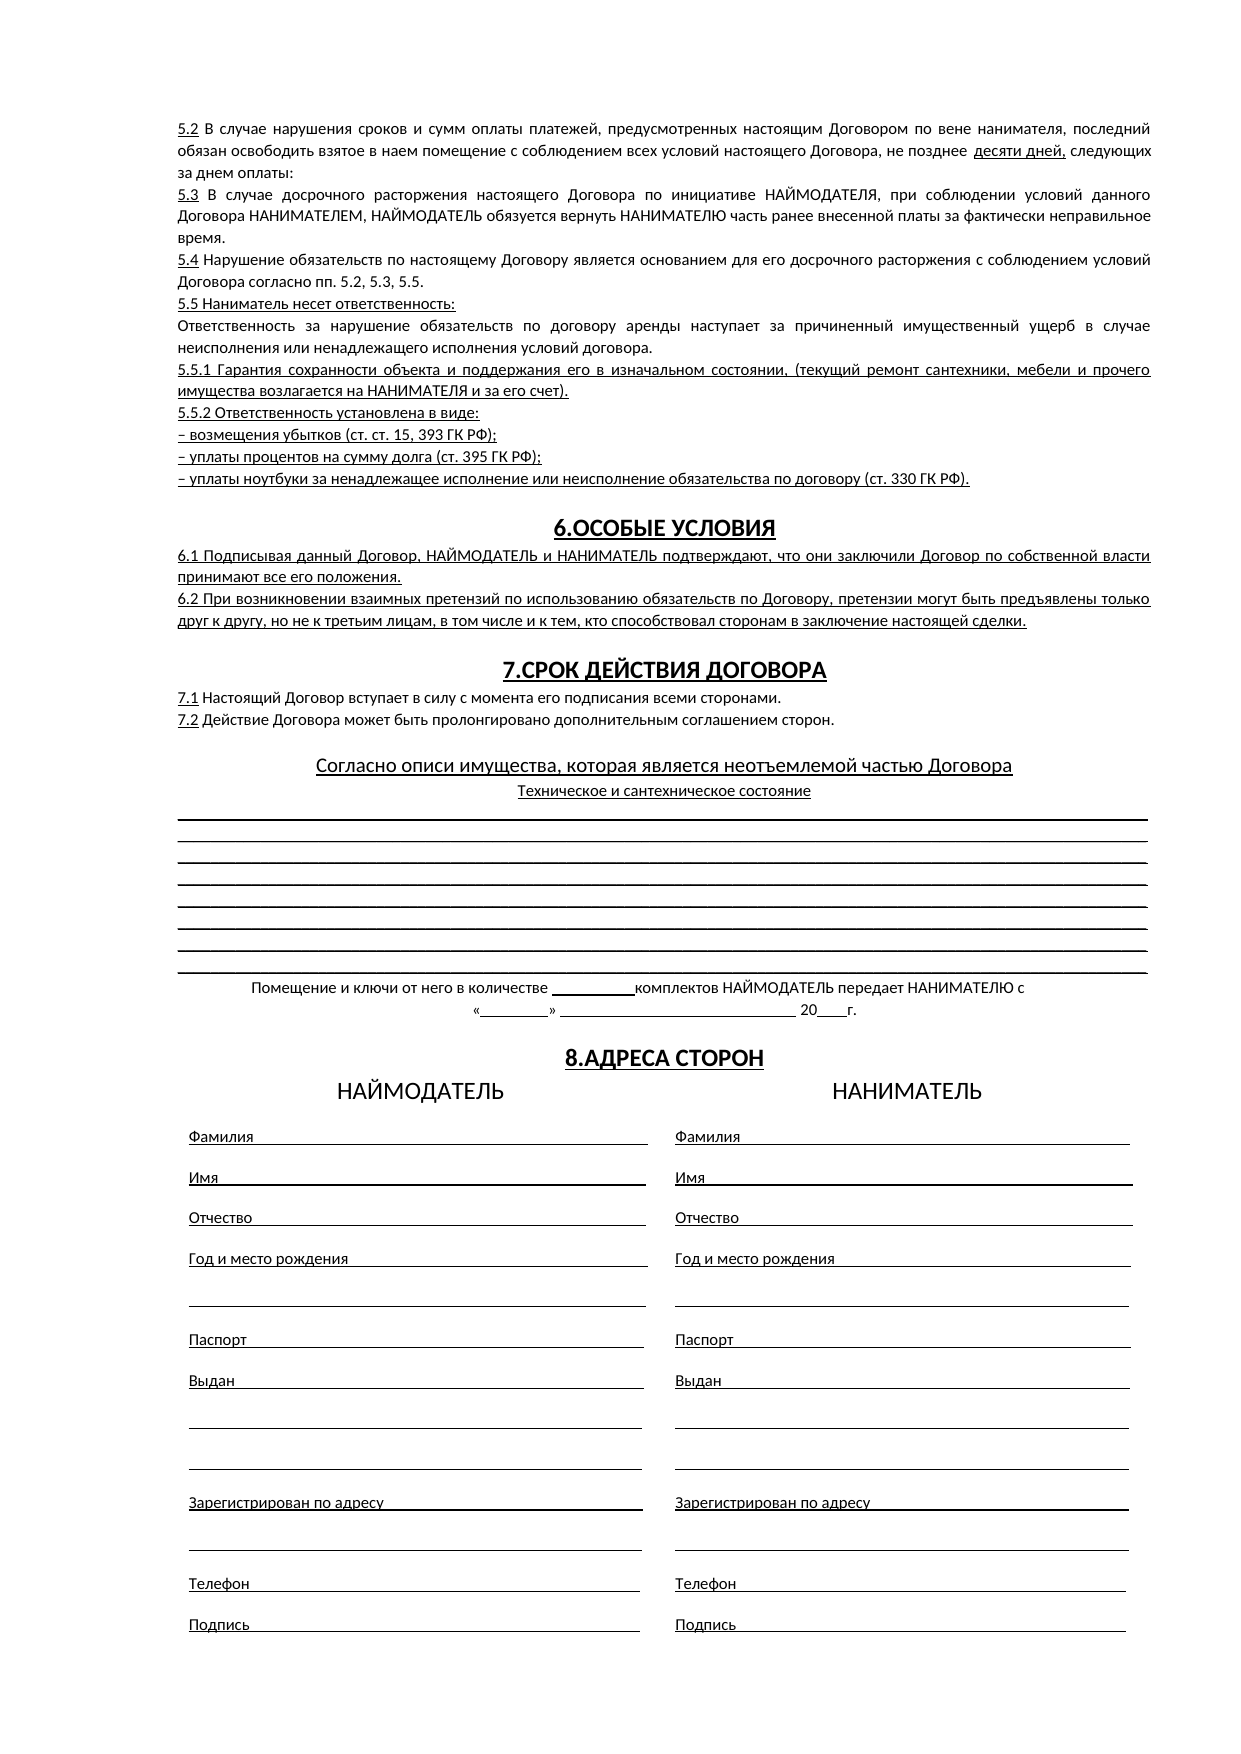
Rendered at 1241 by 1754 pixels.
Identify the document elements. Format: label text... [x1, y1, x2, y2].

list 6.ОСОБЫЕ УСЛОВИЯ [177, 512, 1152, 542]
table_cell Имя [177, 1167, 664, 1208]
table_header НАНИМАТЕЛЬ [664, 1076, 1151, 1126]
table_cell Паспорт [177, 1330, 664, 1370]
table_cell Подпись [664, 1614, 1151, 1634]
list 5.2 В случае нарушения сроков и сумм оплаты платежей, предусмотренных настоящим Договором по вене нанимателя, последний обязан освободить взятое в наем помещение с соблюдением всех условий настоящего Договора, не позднее десяти дней, следующих за днем оплаты: [177, 118, 1152, 182]
table_cell Телефон [177, 1573, 664, 1614]
list – уплаты процентов на сумму долга (ст. 395 ГК РФ); [177, 446, 1152, 467]
list 5.5.2 Ответственность установлена в виде: [177, 402, 1152, 423]
table_cell Отчество [177, 1208, 664, 1248]
table_cell Подпись [177, 1614, 664, 1634]
table_cell Год и место рождения [177, 1248, 664, 1329]
table_cell Выдан [664, 1370, 1151, 1492]
table_cell Зарегистрирован по адресу [177, 1492, 664, 1573]
list 7.2 Действие Договора может быть пролонгировано дополнительным соглашением сторон. [177, 709, 1152, 729]
table_cell Зарегистрирован по адресу [664, 1492, 1151, 1573]
table_cell Год и место рождения [664, 1248, 1151, 1329]
list 5.4 Нарушение обязательств по настоящему Договору является основанием для его досрочного расторжения с соблюдением условий Договора согласно пп. 5.2, 5.3, 5.5. [177, 249, 1152, 292]
list Помещение и ключи от него в количестве комплектов НАЙМОДАТЕЛЬ передает НАНИМАТЕЛЮ с [177, 977, 1152, 997]
table_cell Фамилия [177, 1126, 664, 1167]
table_cell Паспорт [664, 1330, 1151, 1370]
list « » 20 г. [177, 999, 1152, 1019]
list 5.3 В случае досрочного расторжения настоящего Договора по инициативе НАЙМОДАТЕЛЯ, при соблюдении условий данного Договора НАНИМАТЕЛЕМ, НАЙМОДАТЕЛЬ обязуется вернуть НАНИМАТЕЛЮ часть ранее внесенной платы за фактически неправильное время. [177, 184, 1152, 248]
list – уплаты ноутбуки за ненадлежащее исполнение или неисполнение обязательства по договору (ст. 330 ГК РФ). [177, 468, 1152, 488]
table_header НАЙМОДАТЕЛЬ [177, 1076, 664, 1126]
list Согласно описи имущества, которая является неотъемлемой частью Договора [177, 753, 1152, 778]
list 7.1 Настоящий Договор вступает в силу с момента его подписания всеми сторонами. [177, 687, 1152, 707]
table_cell Телефон [664, 1573, 1151, 1614]
table_cell Имя [664, 1167, 1151, 1208]
list 7.СРОК ДЕЙСТВИЯ ДОГОВОРА [177, 654, 1152, 685]
list Техническое и сантехническое состояние [177, 780, 1152, 800]
list 8.АДРЕСА СТОРОН [177, 1043, 1152, 1073]
list ________________________________________________________________________________________________________________________________________________________________________________________________________________________________________________________________________________________________________________________________________________________________________________________________________________________________________________________________________________________________________________________________________________________________________________________________________________________________________________________________________________________________________________________________________________________________________________________________________________________________________________________________________________________________________________________________________________________________________ [177, 802, 1152, 975]
list 5.5.1 Гарантия сохранности объекта и поддержания его в изначальном состоянии, (текущий ремонт сантехники, мебели и прочего имущества возлагается на НАНИМАТЕЛЯ и за его счет). [177, 359, 1152, 401]
table_cell Выдан [177, 1370, 664, 1492]
list – возмещения убытков (ст. ст. 15, 393 ГК РФ); [177, 424, 1152, 445]
table_cell Фамилия [664, 1126, 1151, 1167]
table_cell Отчество [664, 1208, 1151, 1248]
list 6.2 При возникновении взаимных претензий по использованию обязательств по Договору, претензии могут быть предъявлены только друг к другу, но не к третьим лицам, в том числе и к тем, кто способствовал сторонам в заключение настоящей сделки. [177, 588, 1152, 631]
list Ответственность за нарушение обязательств по договору аренды наступает за причиненный имущественный ущерб в случае неисполнения или ненадлежащего исполнения условий договора. [177, 315, 1152, 357]
list 6.1 Подписывая данный Договор, НАЙМОДАТЕЛЬ и НАНИМАТЕЛЬ подтверждают, что они заключили Договор по собственной власти принимают все его положения. [177, 545, 1152, 587]
list 5.5 Наниматель несет ответственность: [177, 293, 1152, 313]
